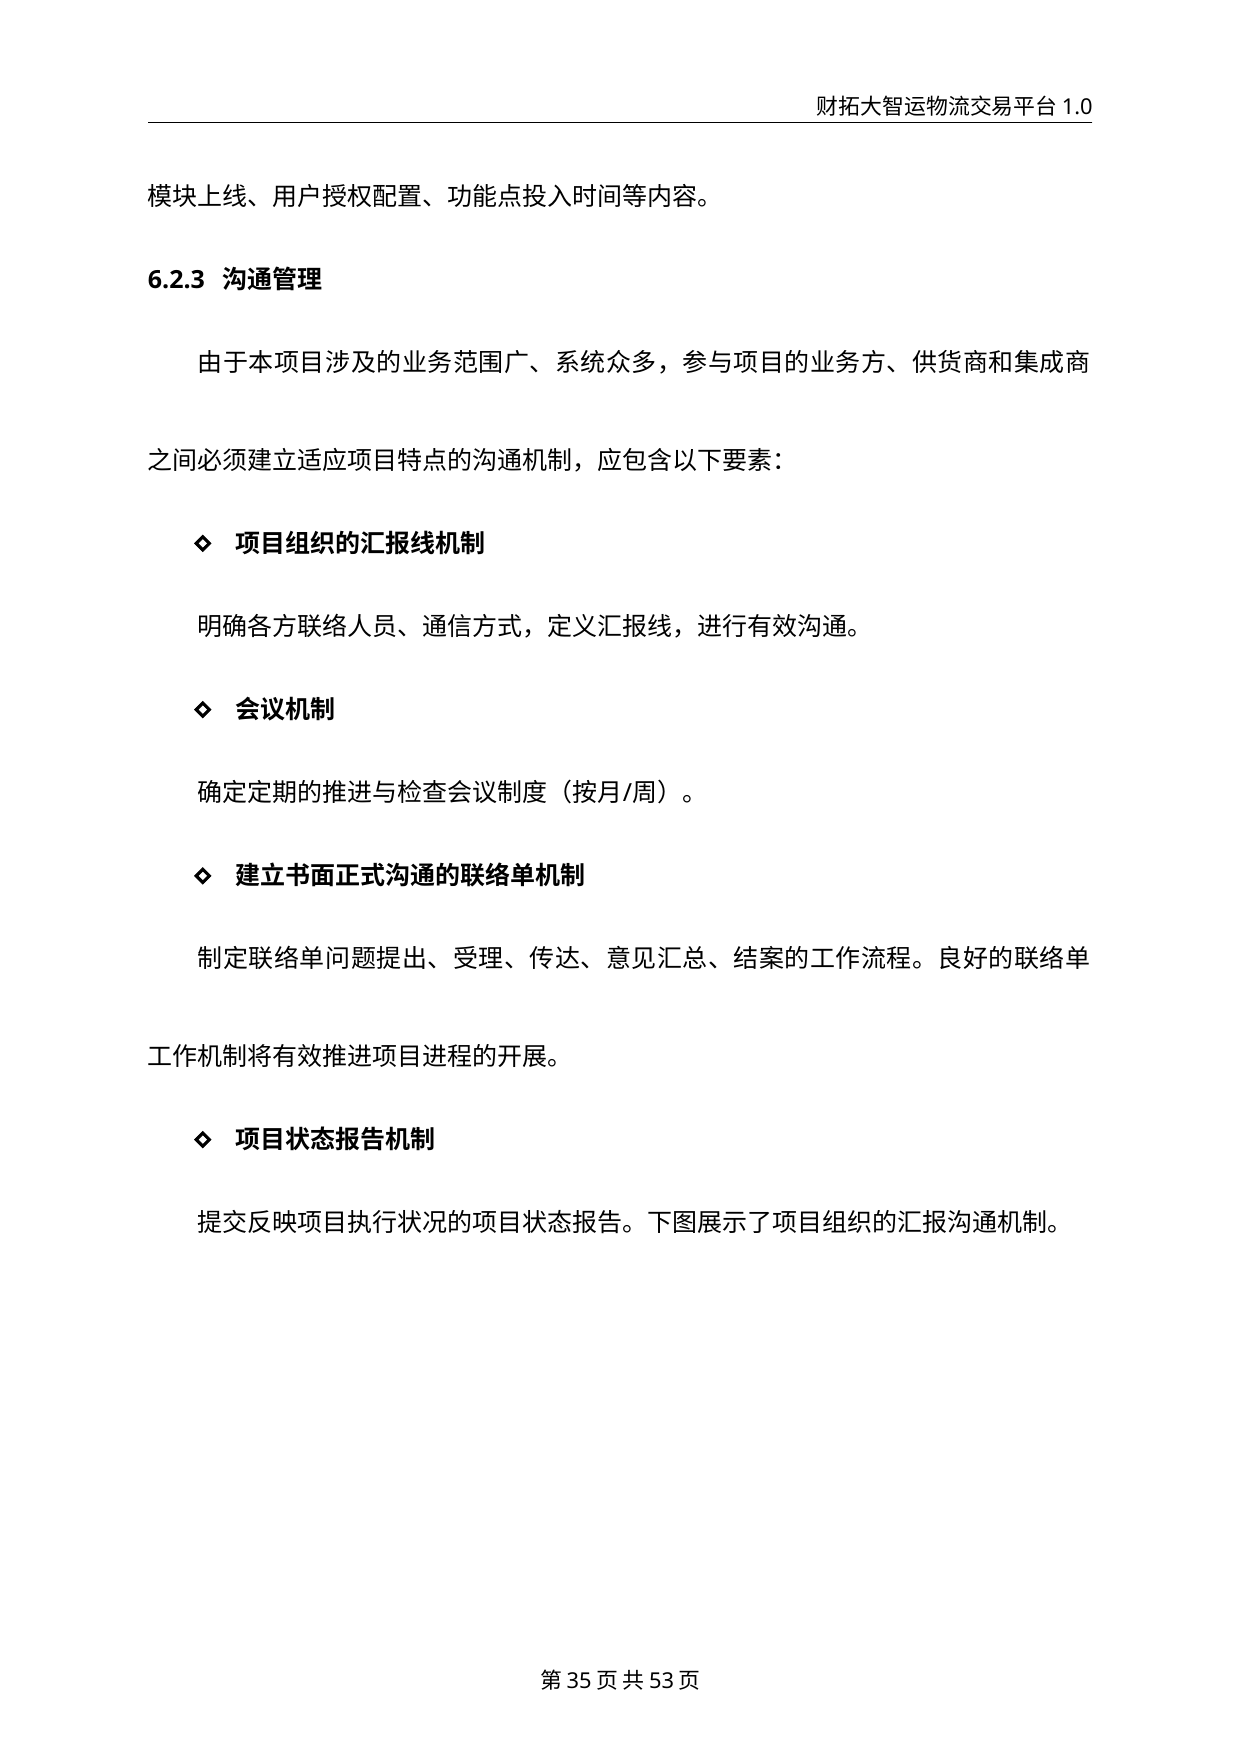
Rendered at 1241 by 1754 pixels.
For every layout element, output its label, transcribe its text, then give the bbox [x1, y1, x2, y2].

list 项目组织的汇报线机制 [191, 509, 1092, 574]
list 建立书面正式沟通的联络单机制 [191, 841, 1092, 906]
text 明确各方联络人员、通信方式，定义汇报线，进行有效沟通。 [148, 592, 1092, 657]
list 项目状态报告机制 [191, 1105, 1092, 1170]
list 会议机制 [191, 675, 1092, 740]
text 提交反映项目执行状况的项目状态报告。下图展示了项目组织的汇报沟通机制。 [148, 1188, 1092, 1253]
text 确定定期的推进与检查会议制度（按月/周）。 [148, 758, 1092, 823]
text 由于本项目涉及的业务范围广、系统众多，参与项目的业务方、供货商和集成商之间必须建立适应项目特点的沟通机制，应包含以下要素： [148, 328, 1092, 491]
text 制定联络单问题提出、受理、传达、意见汇总、结案的工作流程。良好的联络单工作机制将有效推进项目进程的开展。 [148, 924, 1092, 1087]
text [148, 162, 1092, 227]
subtitle 沟通管理 [148, 245, 1092, 310]
